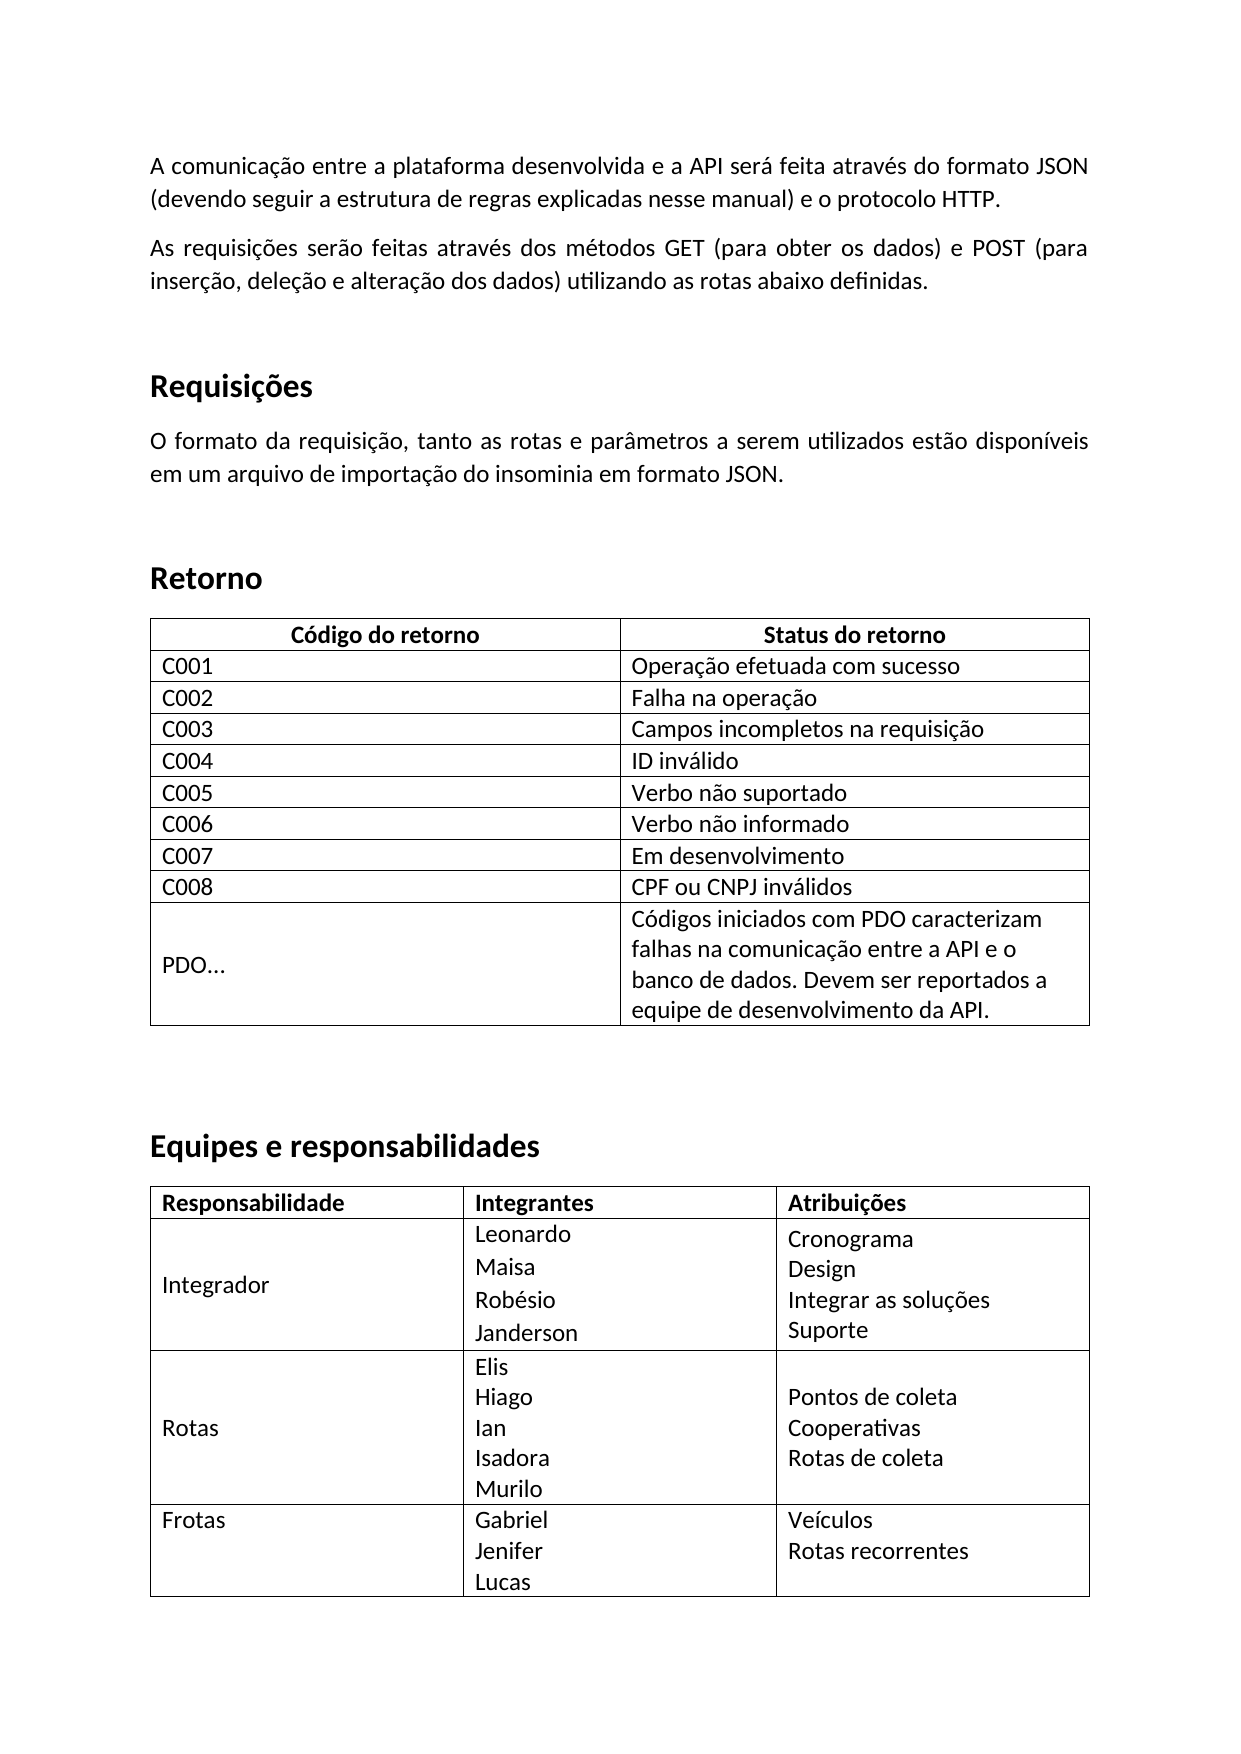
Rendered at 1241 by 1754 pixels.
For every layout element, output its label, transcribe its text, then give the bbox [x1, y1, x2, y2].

table_header Status do retorno [621, 619, 1089, 649]
text Equipes e responsabilidades [150, 1125, 1090, 1166]
table_cell Operação efetuada com sucesso [621, 651, 1089, 681]
table_cell Integrador [151, 1219, 463, 1350]
table_cell Leonardo Maisa Robésio Janderson [464, 1219, 776, 1350]
table_cell Rotas [151, 1351, 463, 1503]
table_cell C004 [151, 745, 620, 776]
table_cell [464, 1505, 776, 1596]
text Retorno [150, 557, 1090, 598]
table_cell Códigos iniciados com PDO caracterizam falhas na comunicação entre a API e o banco de dados. Devem ser reportados a equipe de desenvolvimento da API. [621, 903, 1089, 1025]
table_cell Frotas [151, 1505, 463, 1596]
table_header Responsabilidade [151, 1187, 463, 1217]
table_cell Pontos de coleta Cooperativas Rotas de coleta [777, 1351, 1089, 1503]
table_header Atribuições [777, 1187, 1089, 1217]
text As requisições serão feitas através dos métodos GET (para obter os dados) e POST (para inserção, deleção e alteração dos dados) utilizando as rotas abaixo definidas. [150, 232, 1090, 296]
table_cell Verbo não suportado [621, 777, 1089, 807]
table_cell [777, 1505, 1089, 1596]
text A comunicação entre a plataforma desenvolvida e a API será feita através do formato JSON (devendo seguir a estrutura de regras explicadas nesse manual) e o protocolo HTTP. [150, 150, 1090, 213]
table_cell C002 [151, 682, 620, 713]
table_cell Elis Hiago Ian Isadora Murilo [464, 1351, 776, 1503]
table_cell C007 [151, 840, 620, 870]
table_cell ID inválido [621, 745, 1089, 776]
table_cell Cronograma Design Integrar as soluções Suporte [777, 1219, 1089, 1350]
table_cell C003 [151, 714, 620, 744]
table_header Código do retorno [151, 619, 620, 649]
table_cell C005 [151, 777, 620, 807]
table_cell Falha na operação [621, 682, 1089, 713]
table_cell Em desenvolvimento [621, 840, 1089, 870]
table_cell Verbo não informado [621, 808, 1089, 839]
table_cell C006 [151, 808, 620, 839]
table_cell C008 [151, 871, 620, 902]
table_cell C001 [151, 651, 620, 681]
table_cell CPF ou CNPJ inválidos [621, 871, 1089, 902]
text Requisições [150, 364, 1090, 405]
text O formato da requisição, tanto as rotas e parâmetros a serem utilizados estão disponíveis em um arquivo de importação do insominia em formato JSON. [150, 425, 1090, 489]
table_cell Campos incompletos na requisição [621, 714, 1089, 744]
table_header Integrantes [464, 1187, 776, 1217]
table_cell PDO... [151, 903, 620, 1025]
